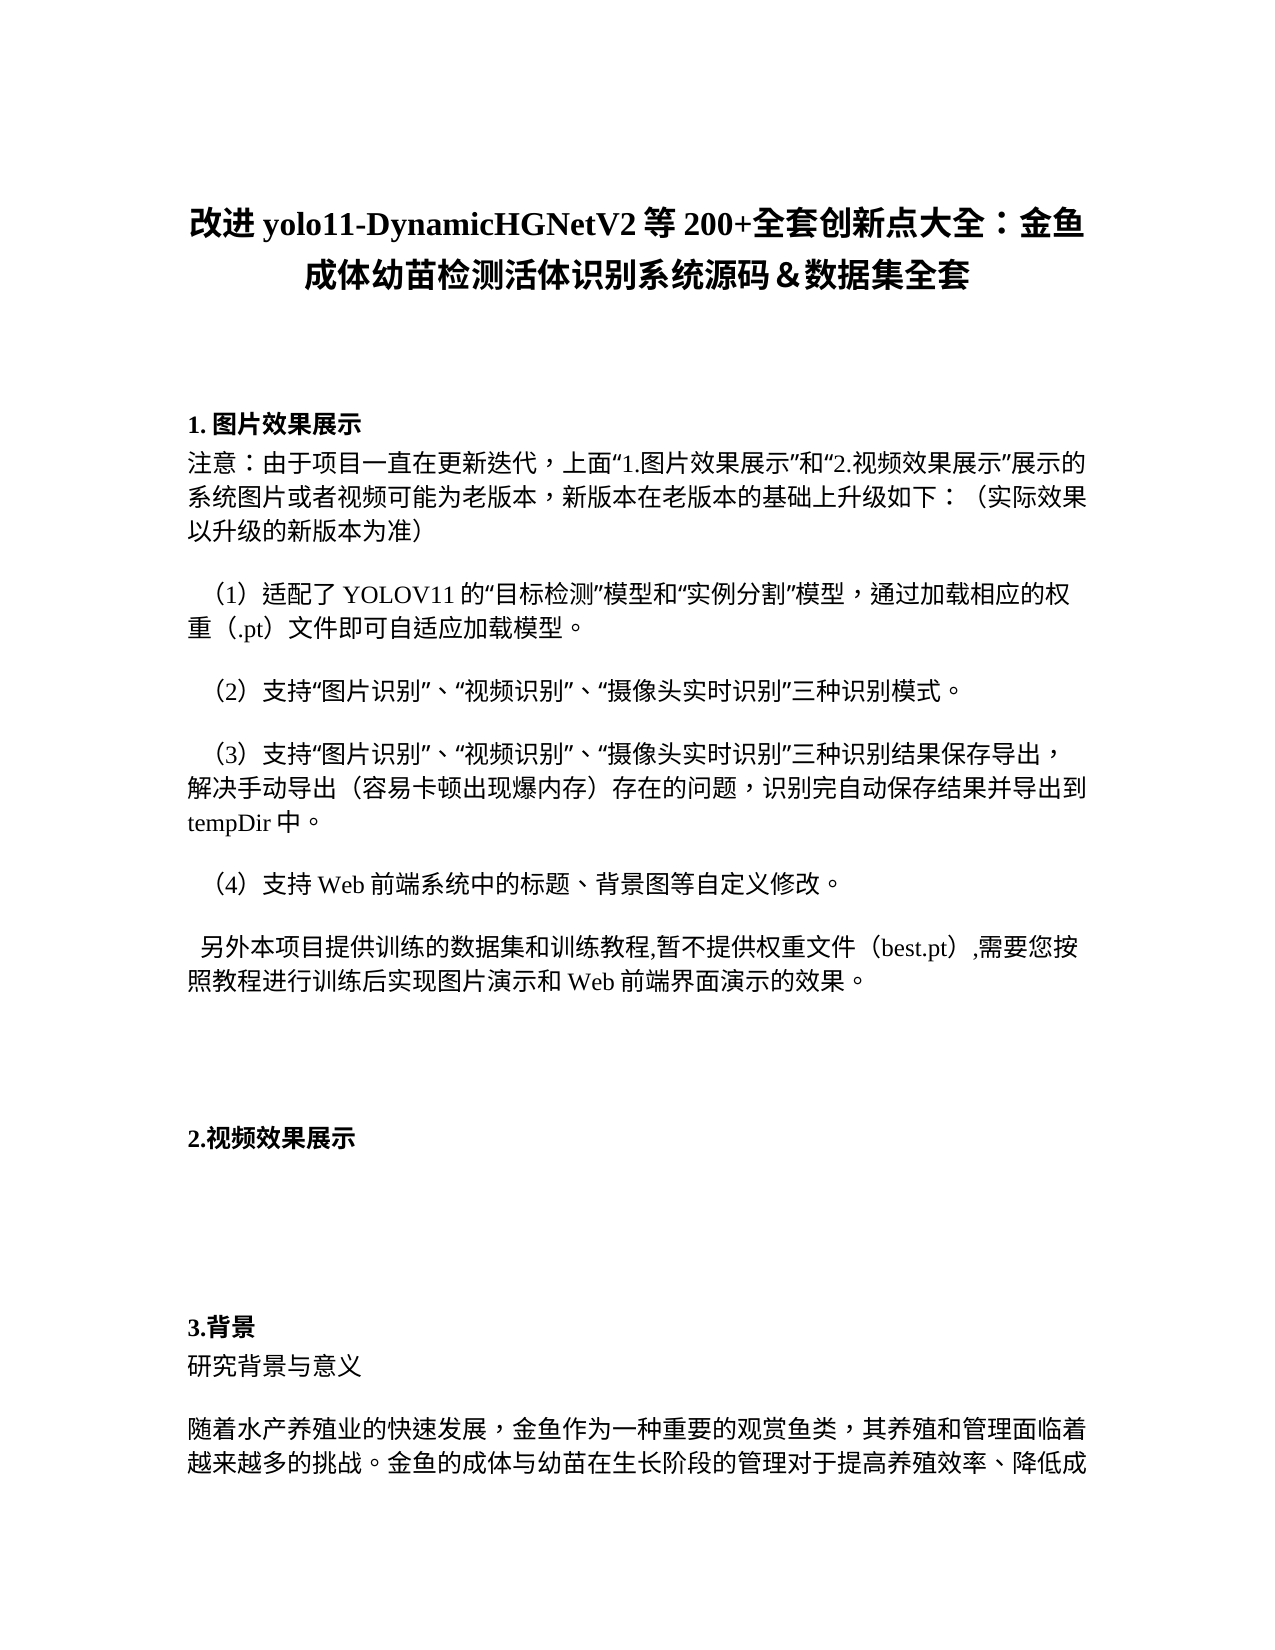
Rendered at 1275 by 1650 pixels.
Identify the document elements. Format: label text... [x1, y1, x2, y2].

subtitle 改进yolo11-DynamicHGNetV2等200+全套创新点大全：金鱼成体幼苗检测活体识别系统源码＆数据集全套 [187, 200, 1087, 298]
subtitle 1. 图片效果展示 [187, 406, 1087, 441]
subtitle 3.背景 [187, 1309, 1087, 1343]
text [187, 1349, 1087, 1479]
subtitle 2.视频效果展示 [187, 1121, 1087, 1155]
text 注意：由于项目一直在更新迭代，上面“1.图片效果展示”和“2.视频效果展示”展示的系统图片或者视频可能为老版本，新版本在老版本的基础上升级如下：（实际效果以升级的新版本为准） （1）适配了YOLOV11的“目标检测”模型和“实例分割”模型，通过加载相应的权重（.pt）文件即可自适应加载模型。 （2）支持“图片识别”、“视频识别”、“摄像头实时识别”三种识别模式。 （3）支持“图片识别”、“视频识别”、“摄像头实时识别”三种识别结果保存导出，解决手动导出（容易卡顿出现爆内存）存在的问题，识别完自动保存结果并导出到tempDir中。 （4）支持Web前端系统中的标题、背景图等自定义修改。 另外本项目提供训练的数据集和训练教程,暂不提供权重文件（best.pt）,需要您按照教程进行训练后实现图片演示和Web前端界面演示的效果。 [187, 446, 1087, 998]
